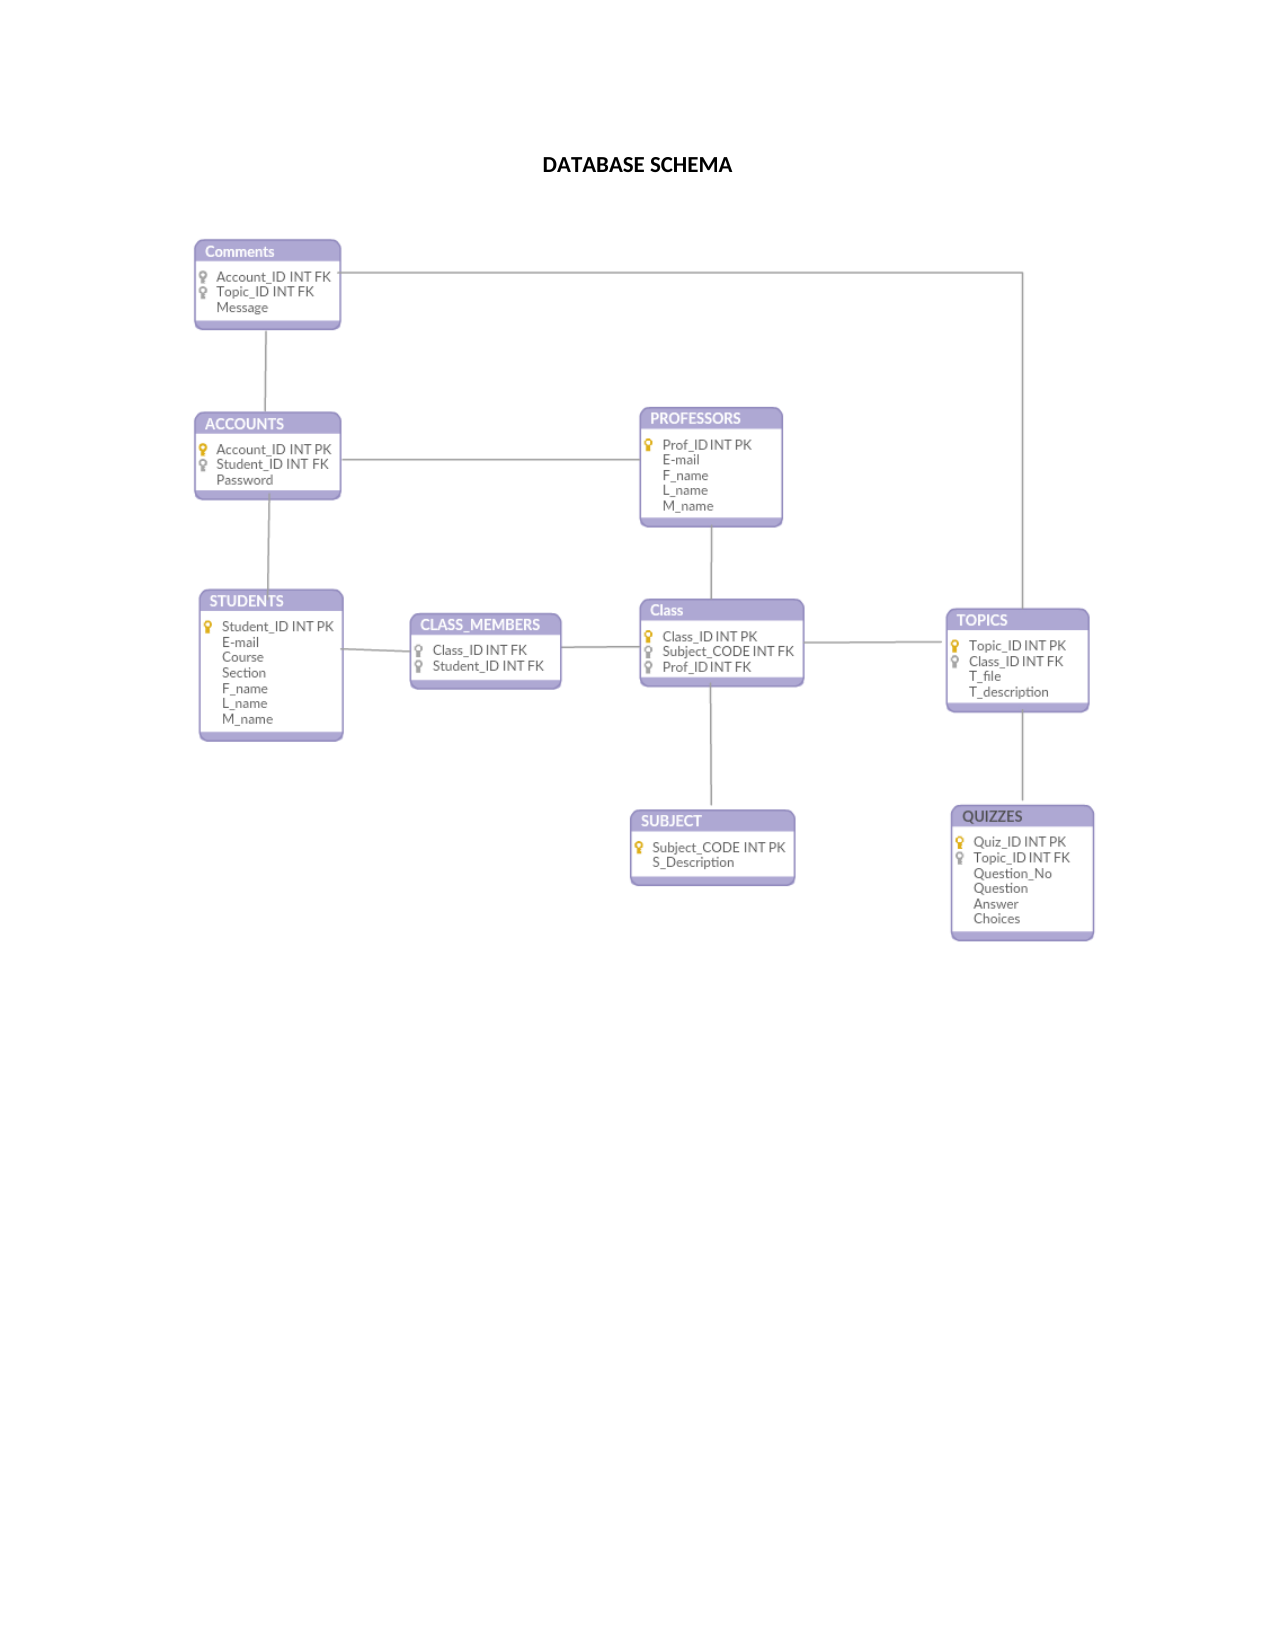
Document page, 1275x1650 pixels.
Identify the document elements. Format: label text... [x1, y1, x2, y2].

picture [150, 222, 1155, 973]
text DATABASE SCHEMA [150, 150, 1125, 178]
